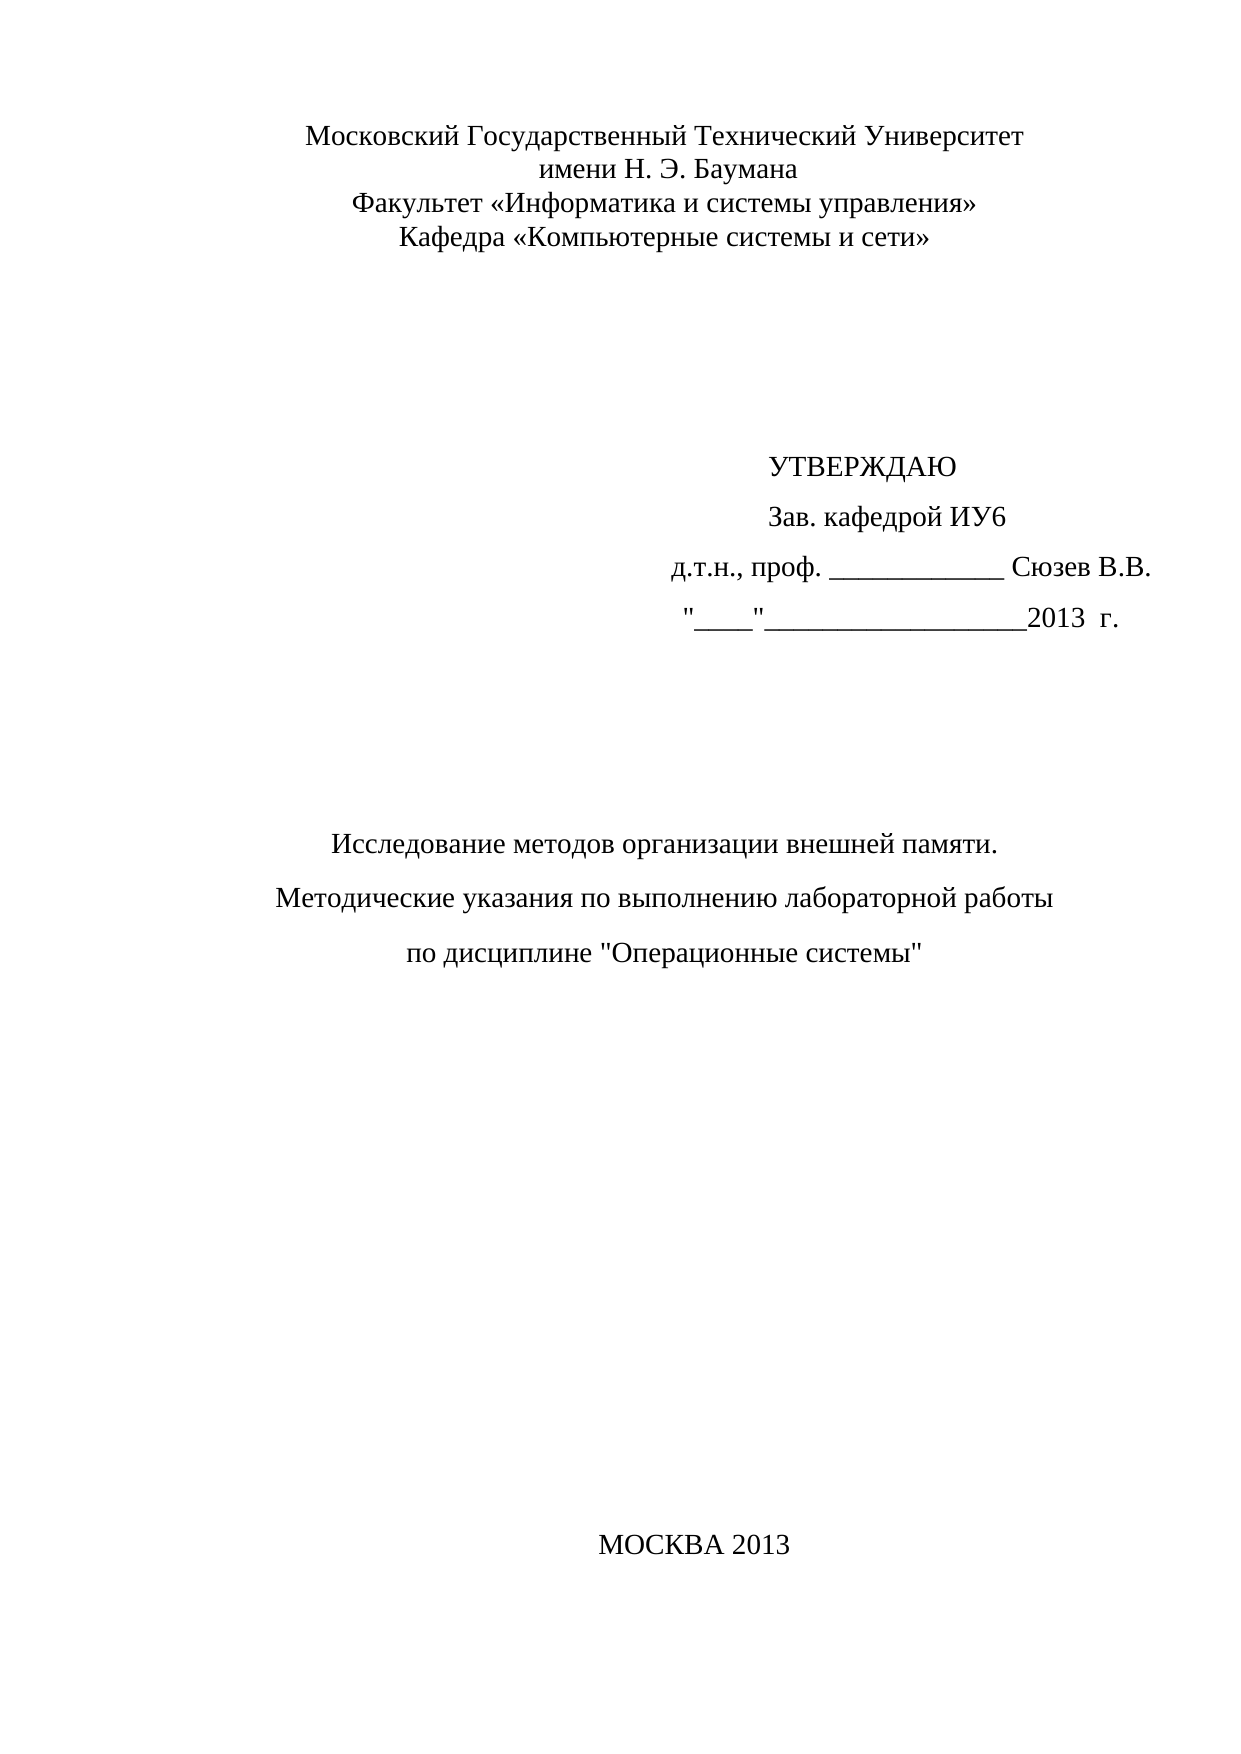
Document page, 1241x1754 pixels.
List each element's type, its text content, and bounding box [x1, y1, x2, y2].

title имени Н. Э. Баумана [177, 152, 1152, 185]
title Московский Государственный Технический Университет [177, 118, 1152, 152]
text д.т.н., проф. ____________ Сюзев В.В. [177, 549, 1152, 583]
text Кафедра «Компьютерные системы и сети» [177, 219, 1152, 252]
text МОСКВА 2013 [177, 1527, 1137, 1561]
subtitle Факультет «Информатика и системы управления» [177, 185, 1152, 219]
text "____"__________________2013 г. [177, 600, 1152, 633]
text по дисциплине "Операционные системы" [177, 935, 1152, 968]
text Зав. кафедрой ИУ6 [177, 499, 1152, 533]
text Исследование методов организации внешней памяти. [177, 826, 1152, 859]
text УТВЕРЖДАЮ [177, 449, 1152, 482]
text Методические указания по выполнению лабораторной работы [177, 880, 1152, 914]
